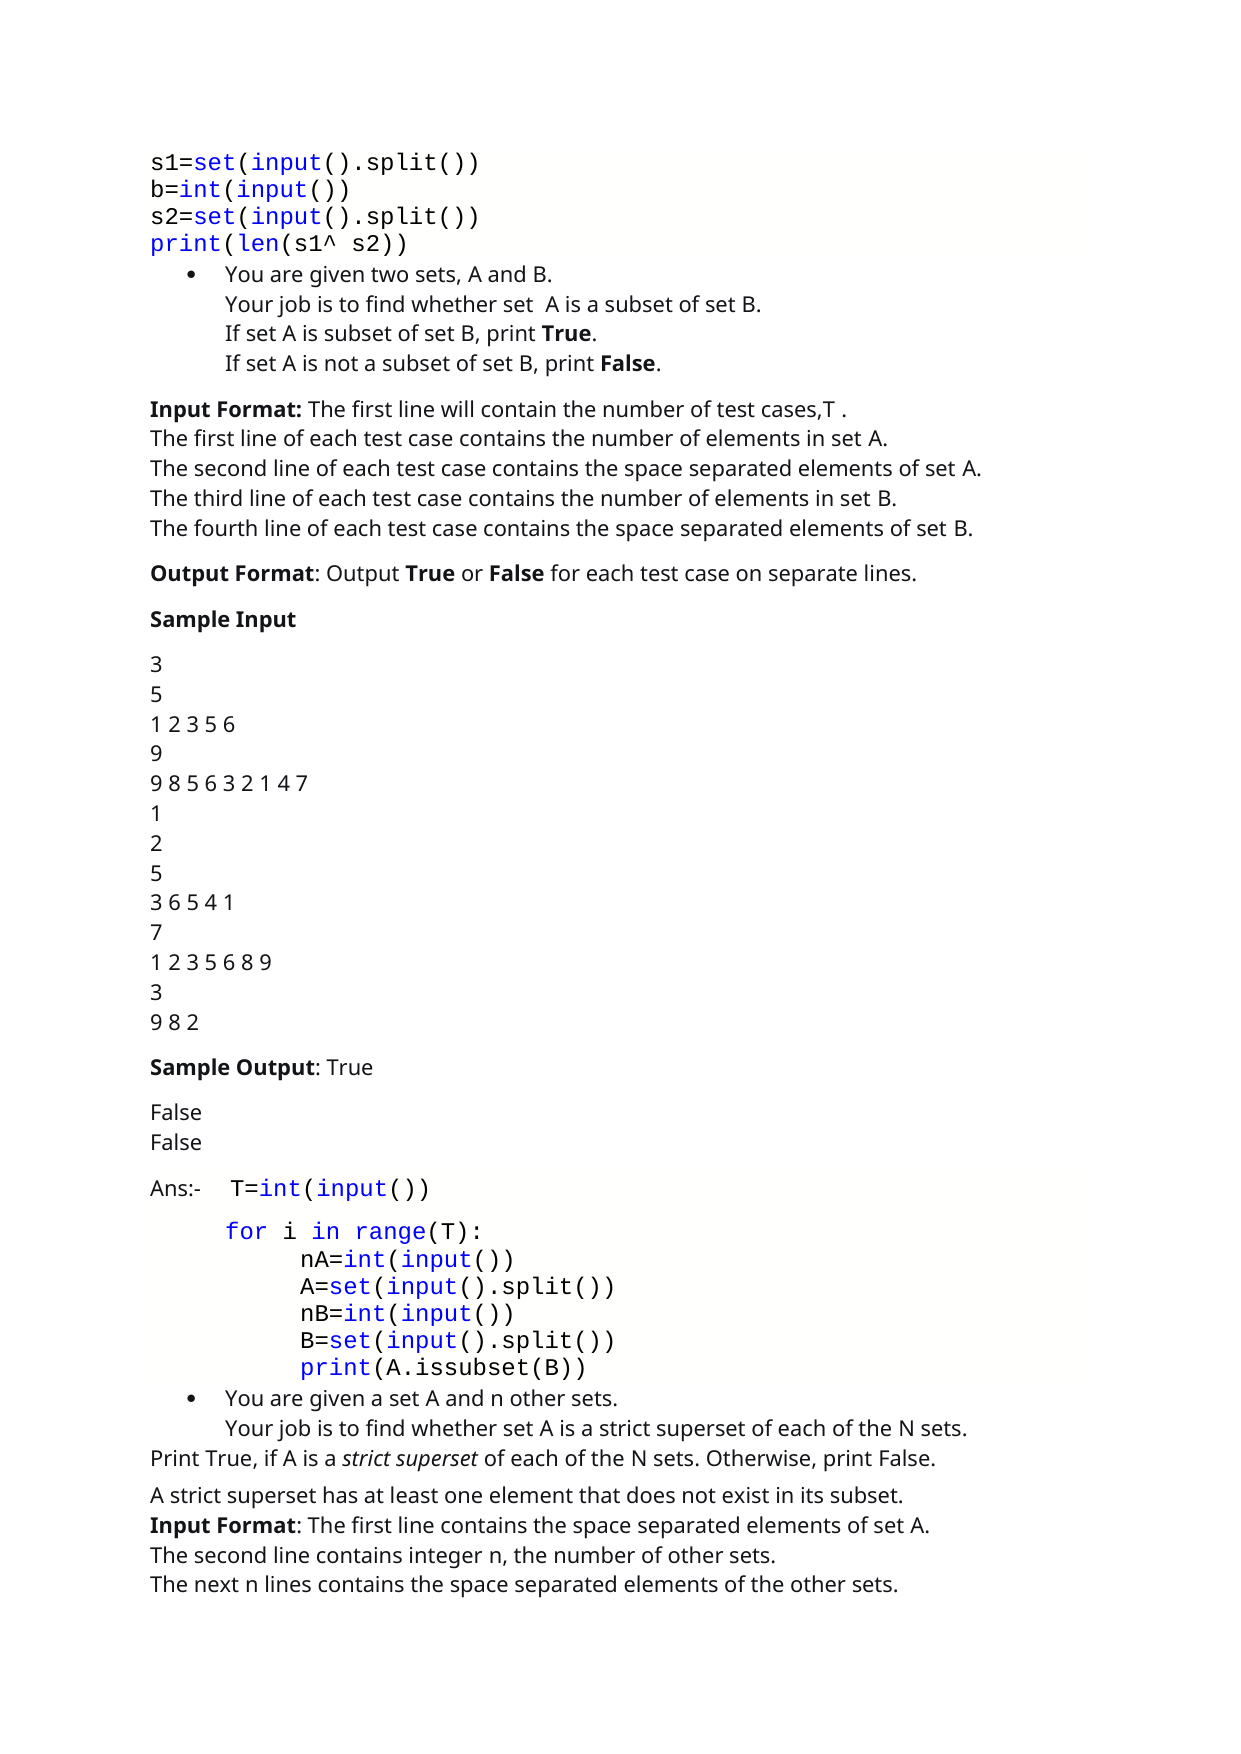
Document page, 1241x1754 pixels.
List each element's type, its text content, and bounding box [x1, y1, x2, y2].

text nB=int(input()) [150, 1301, 1090, 1328]
text False [150, 1097, 1090, 1127]
text 1 2 3 5 6 8 9 [150, 947, 1090, 977]
text s2=set(input().split()) [150, 204, 1090, 232]
text 5 [150, 679, 1090, 708]
list You are given two sets, A and B. Your job is to find whether set A is a subset of set B. If set A is subset of set B, print True. If set A is not a subset of set B, print False. [187, 259, 1090, 378]
text Ans:- T=int(input()) [150, 1172, 1090, 1203]
text print(len(s1^ s2)) [150, 232, 1090, 259]
text 9 [150, 738, 1090, 768]
text 5 [150, 857, 1090, 887]
text 1 [150, 798, 1090, 828]
text Sample Input [150, 603, 1090, 633]
text Input Format: The first line contains the space separated elements of set A. The second line contains integer n, the number of other sets. The next n lines contains the space separated elements of the other sets. [150, 1510, 1090, 1599]
text nA=int(input()) [150, 1247, 1090, 1274]
text 1 2 3 5 6 [150, 708, 1090, 738]
list You are given a set A and n other sets. Your job is to find whether set A is a strict superset of each of the N sets. [187, 1383, 1090, 1442]
text 7 [150, 917, 1090, 947]
text 3 [150, 649, 1090, 679]
text B=set(input().split()) [150, 1328, 1090, 1356]
text Print True, if A is a strict superset of each of the N sets. Otherwise, print False. [150, 1442, 1090, 1472]
text 3 6 5 4 1 [150, 887, 1090, 917]
text A strict superset has at least one element that does not exist in its subset. [150, 1480, 1090, 1510]
text 3 [150, 977, 1090, 1006]
text Sample Output: True [150, 1052, 1090, 1082]
text Output Format: Output True or False for each test case on separate lines. [150, 558, 1090, 588]
text A=set(input().split()) [150, 1274, 1090, 1301]
text Input Format: The first line will contain the number of test cases,T . The first line of each test case contains the number of elements in set A. The second line of each test case contains the space separated elements of set A. The third line of each test case contains the number of elements in set B. The fourth line of each test case contains the space separated elements of set B. [150, 393, 1090, 542]
text b=int(input()) [150, 177, 1090, 204]
text False [150, 1127, 1090, 1157]
text print(A.issubset(B)) [150, 1356, 1090, 1383]
text s1=set(input().split()) [150, 150, 1090, 177]
text 9 8 5 6 3 2 1 4 7 [150, 768, 1090, 798]
text 9 8 2 [150, 1006, 1090, 1036]
text for i in range(T): [150, 1220, 1090, 1247]
text 2 [150, 828, 1090, 857]
